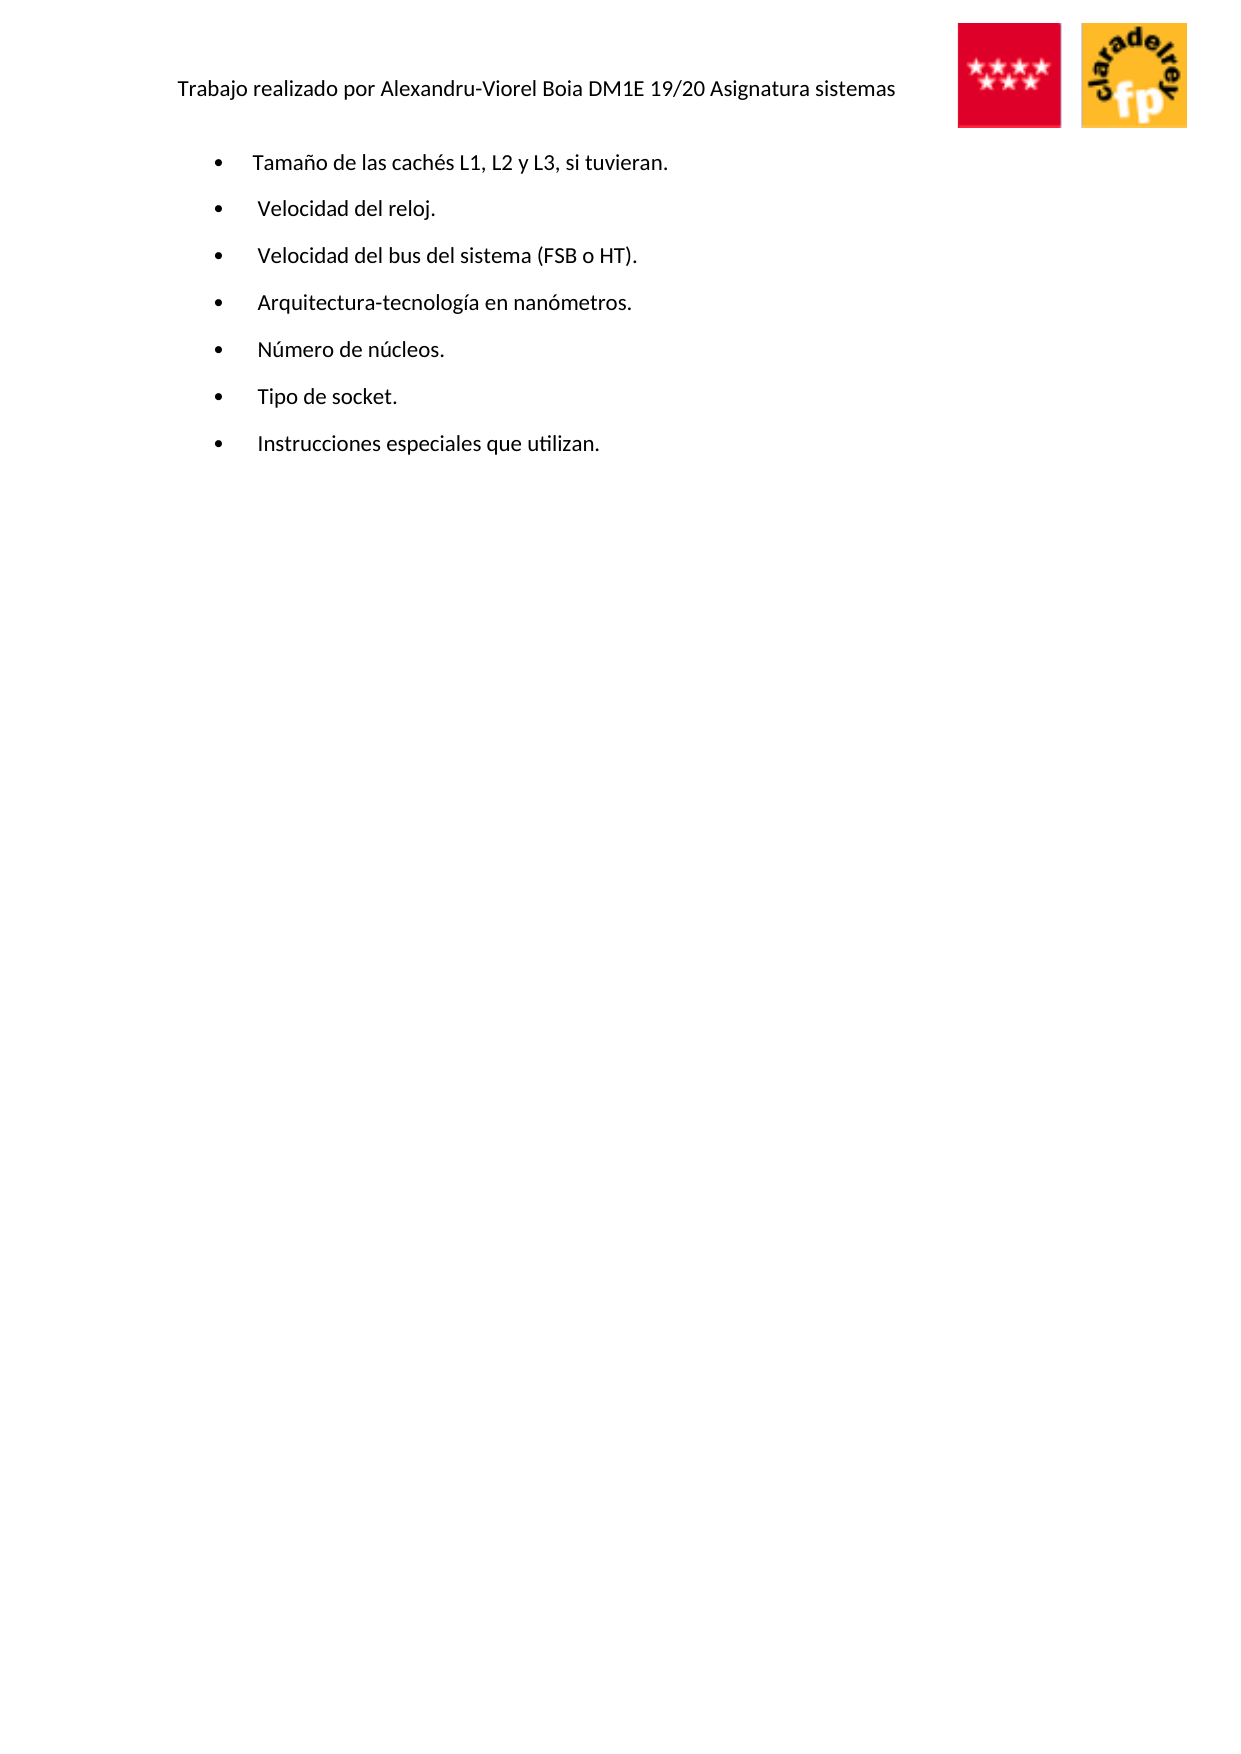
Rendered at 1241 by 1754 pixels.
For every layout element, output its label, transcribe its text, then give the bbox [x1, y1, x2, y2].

list Tamaño de las cachés L1, L2 y L3, si tuvieran. [215, 148, 1063, 176]
list Instrucciones especiales que utilizan. [215, 429, 1063, 457]
list Número de núcleos. [215, 335, 1063, 363]
picture [957, 23, 1187, 128]
list Arquitectura-tecnología en nanómetros. [215, 288, 1063, 316]
list Velocidad del reloj. [215, 194, 1063, 222]
list Tipo de socket. [215, 382, 1063, 410]
list Velocidad del bus del sistema (FSB o HT). [215, 241, 1063, 269]
